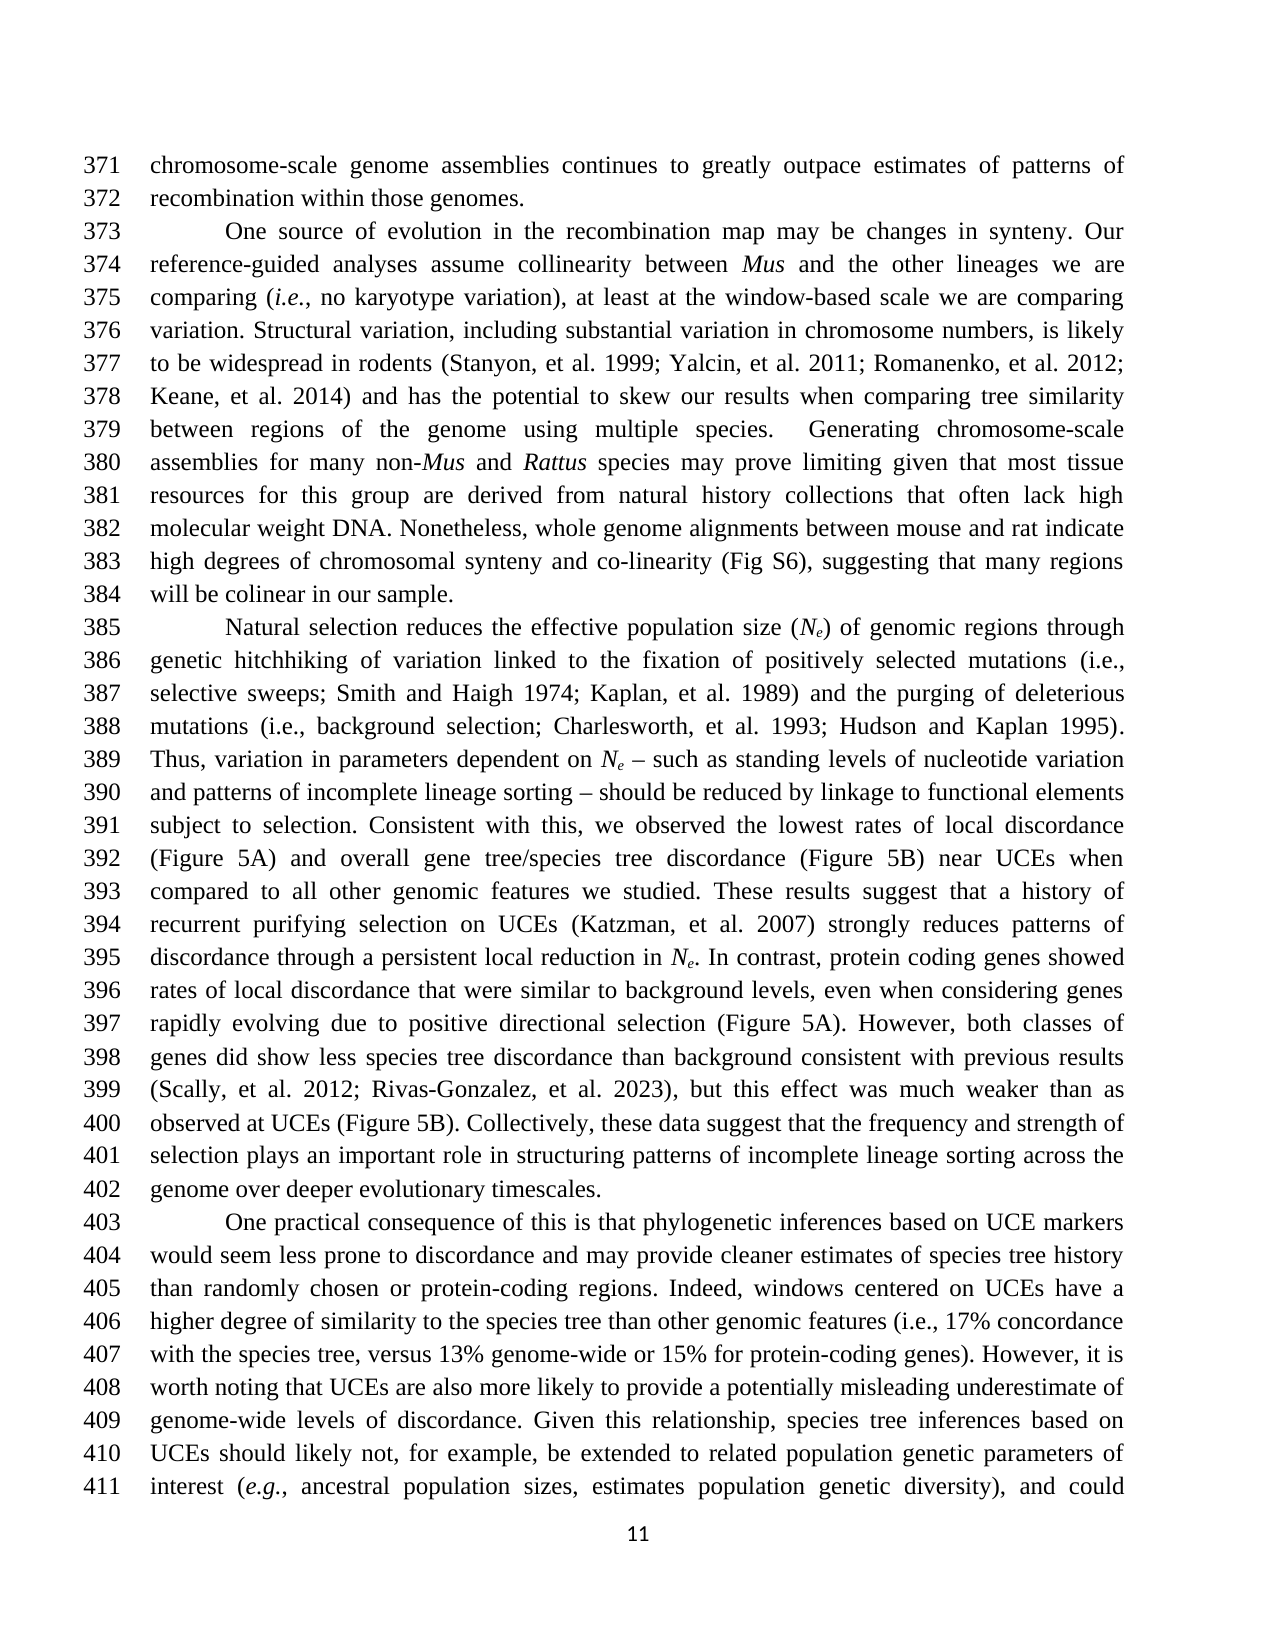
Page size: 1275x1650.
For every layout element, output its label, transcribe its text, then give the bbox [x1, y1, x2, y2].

text Natural selection reduces the effective population size (Ne) of genomic regions through genetic hitchhiking of variation linked to the fixation of positively selected mutations (i.e., selective sweeps; Smith and Haigh 1974; Kaplan, et al. 1989) and the purging of deleterious mutations (i.e., background selection; Charlesworth, et al. 1993; Hudson and Kaplan 1995). Thus, variation in parameters dependent on Ne – such as standing levels of nucleotide variation and patterns of incomplete lineage sorting – should be reduced by linkage to functional elements subject to selection. Consistent with this, we observed the lowest rates of local discordance (Figure 5A) and overall gene tree/species tree discordance (Figure 5B) near UCEs when compared to all other genomic features we studied. These results suggest that a history of recurrent purifying selection on UCEs (Katzman, et al. 2007) strongly reduces patterns of discordance through a persistent local reduction in Ne. In contrast, protein coding genes showed rates of local discordance that were similar to background levels, even when considering genes rapidly evolving due to positive directional selection (Figure 5A). However, both classes of genes did show less species tree discordance than background consistent with previous results (Scally, et al. 2012; Rivas-Gonzalez, et al. 2023), but this effect was much weaker than as observed at UCEs (Figure 5B). Collectively, these data suggest that the frequency and strength of selection plays an important role in structuring patterns of incomplete lineage sorting across the genome over deeper evolutionary timescales. [150, 612, 1125, 1202]
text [150, 150, 1125, 212]
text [150, 1207, 1125, 1499]
